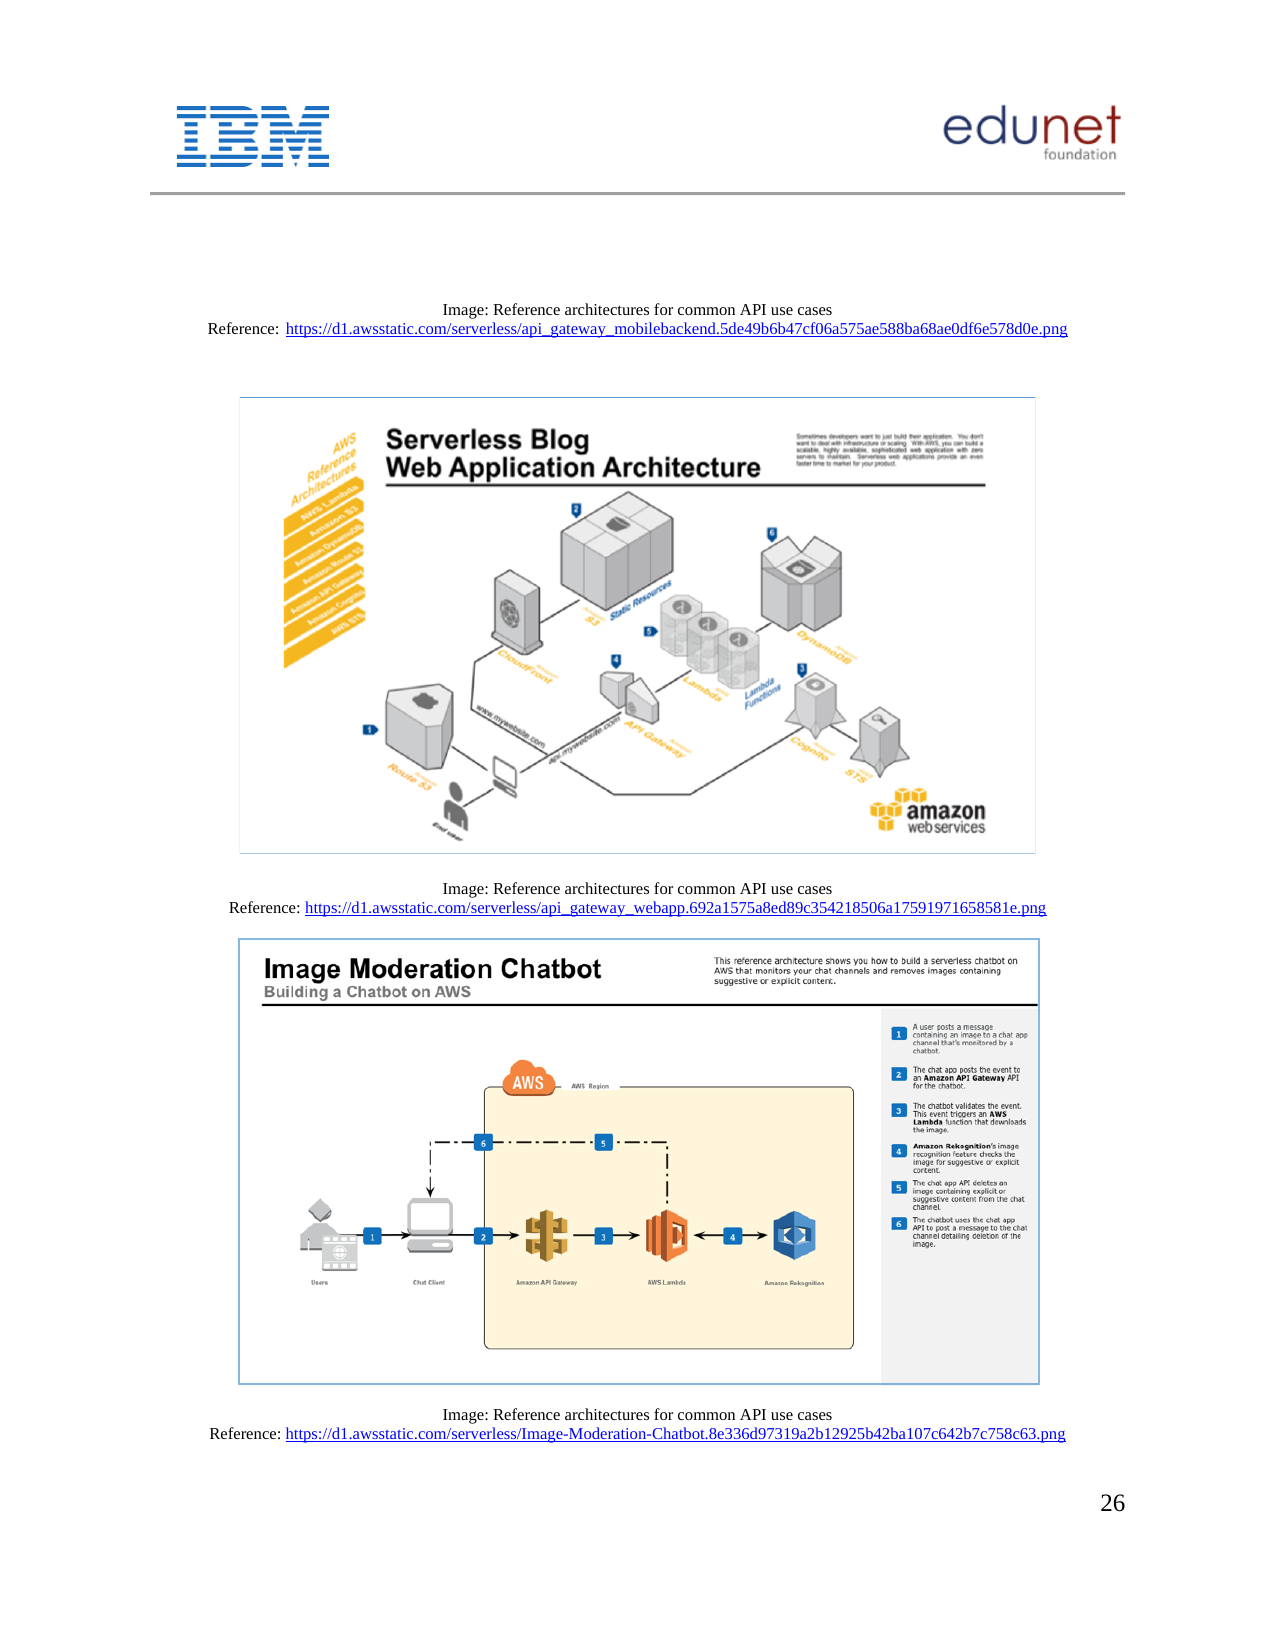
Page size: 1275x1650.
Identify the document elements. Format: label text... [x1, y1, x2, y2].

text Reference: https://d1.awsstatic.com/serverless/api_gateway_mobilebackend.5de49b6b47cf06a575ae588ba68ae0df6e578d0e.png [150, 319, 1125, 338]
text Image: Reference architectures for common API use cases [150, 300, 1125, 319]
picture [176, 106, 329, 167]
picture [234, 936, 1041, 1386]
text Image: Reference architectures for common API use cases [150, 1405, 1125, 1424]
text Reference: https://d1.awsstatic.com/serverless/Image-Moderation-Chatbot.8e336d97319a2b12925b42ba107c642b7c758c63.png [150, 1424, 1125, 1443]
text Image: Reference architectures for common API use cases [150, 879, 1125, 898]
picture [239, 397, 1036, 854]
text Reference: https://d1.awsstatic.com/serverless/api_gateway_webapp.692a1575a8ed89c354218506a17591971658581e.png [150, 898, 1125, 917]
picture [941, 95, 1125, 167]
